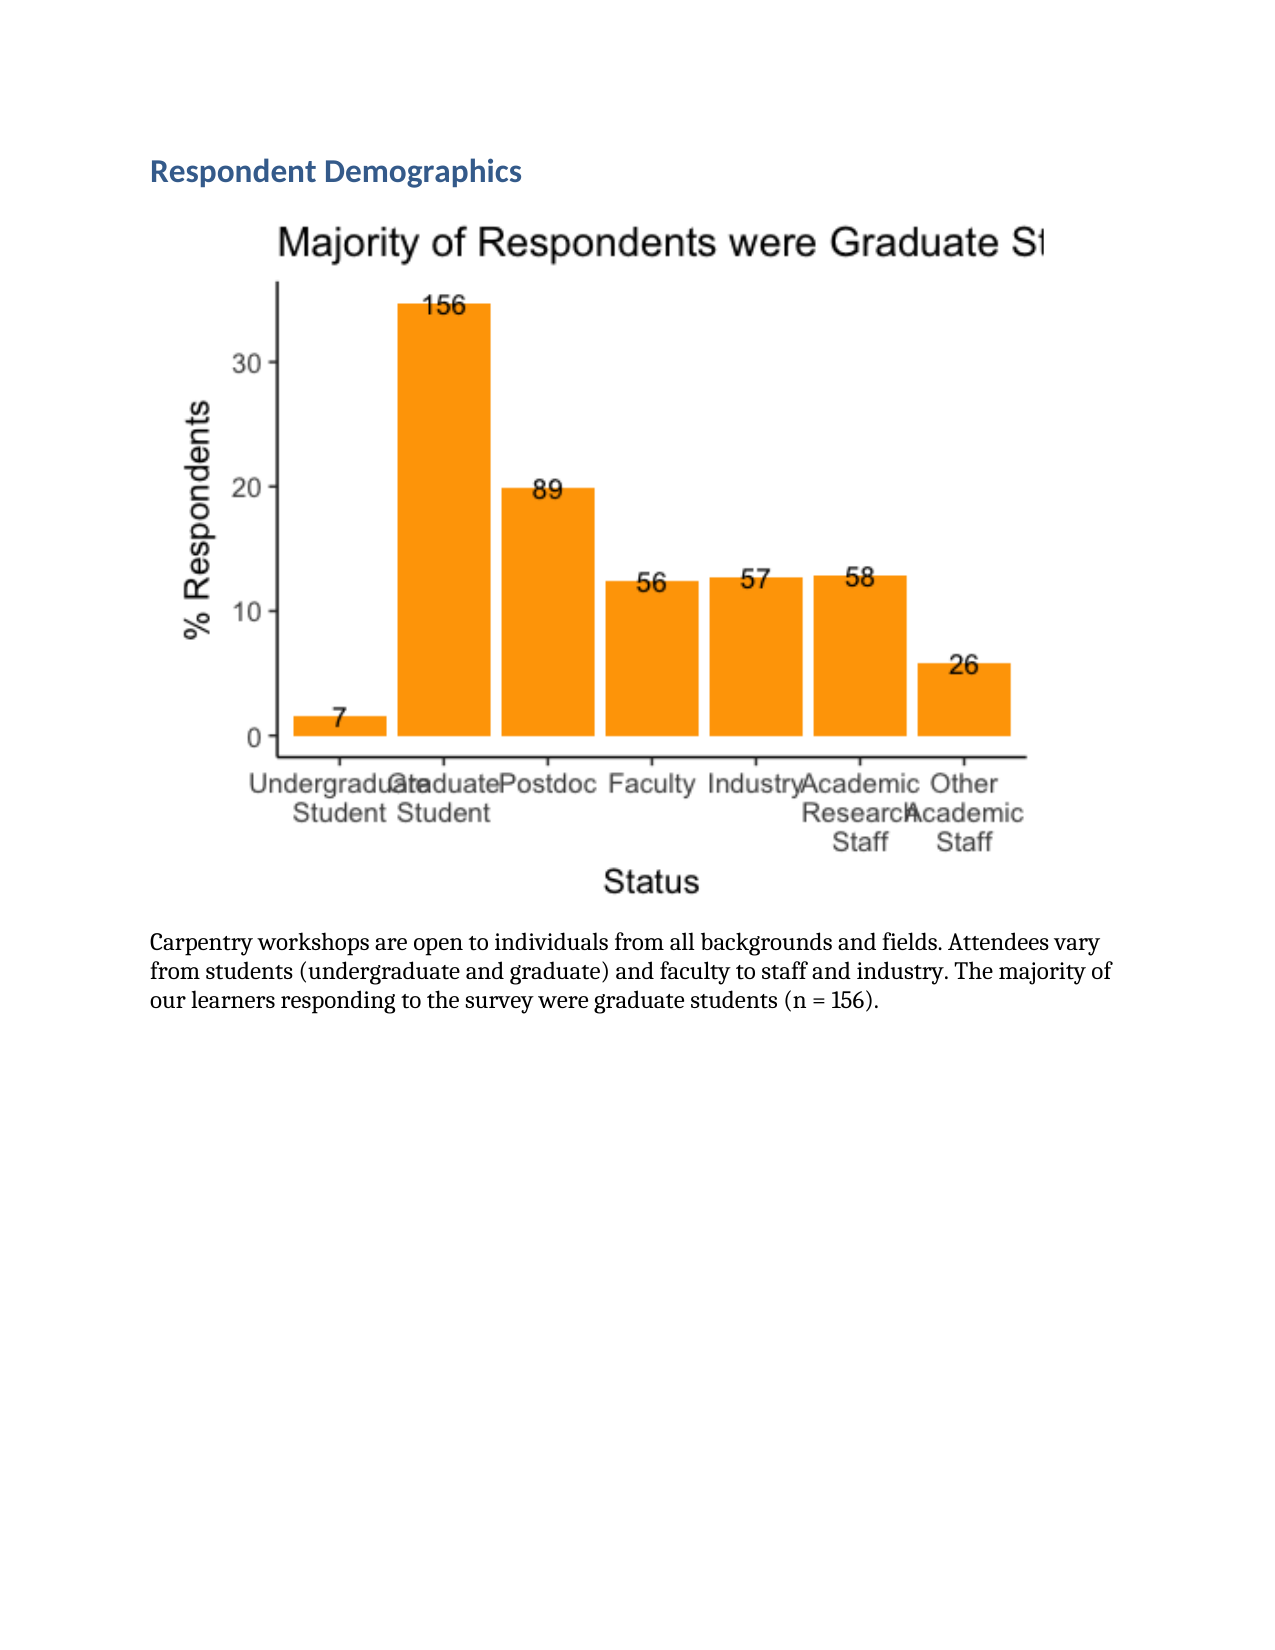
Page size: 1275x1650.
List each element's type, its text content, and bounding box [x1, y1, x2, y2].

picture [168, 209, 1044, 910]
subtitle Respondent Demographics [150, 150, 1125, 191]
text Carpentry workshops are open to individuals from all backgrounds and fields. Attendees vary from students (undergraduate and graduate) and faculty to staff and industry. The majority of our learners responding to the survey were graduate students (n = 156). [150, 928, 1125, 1014]
